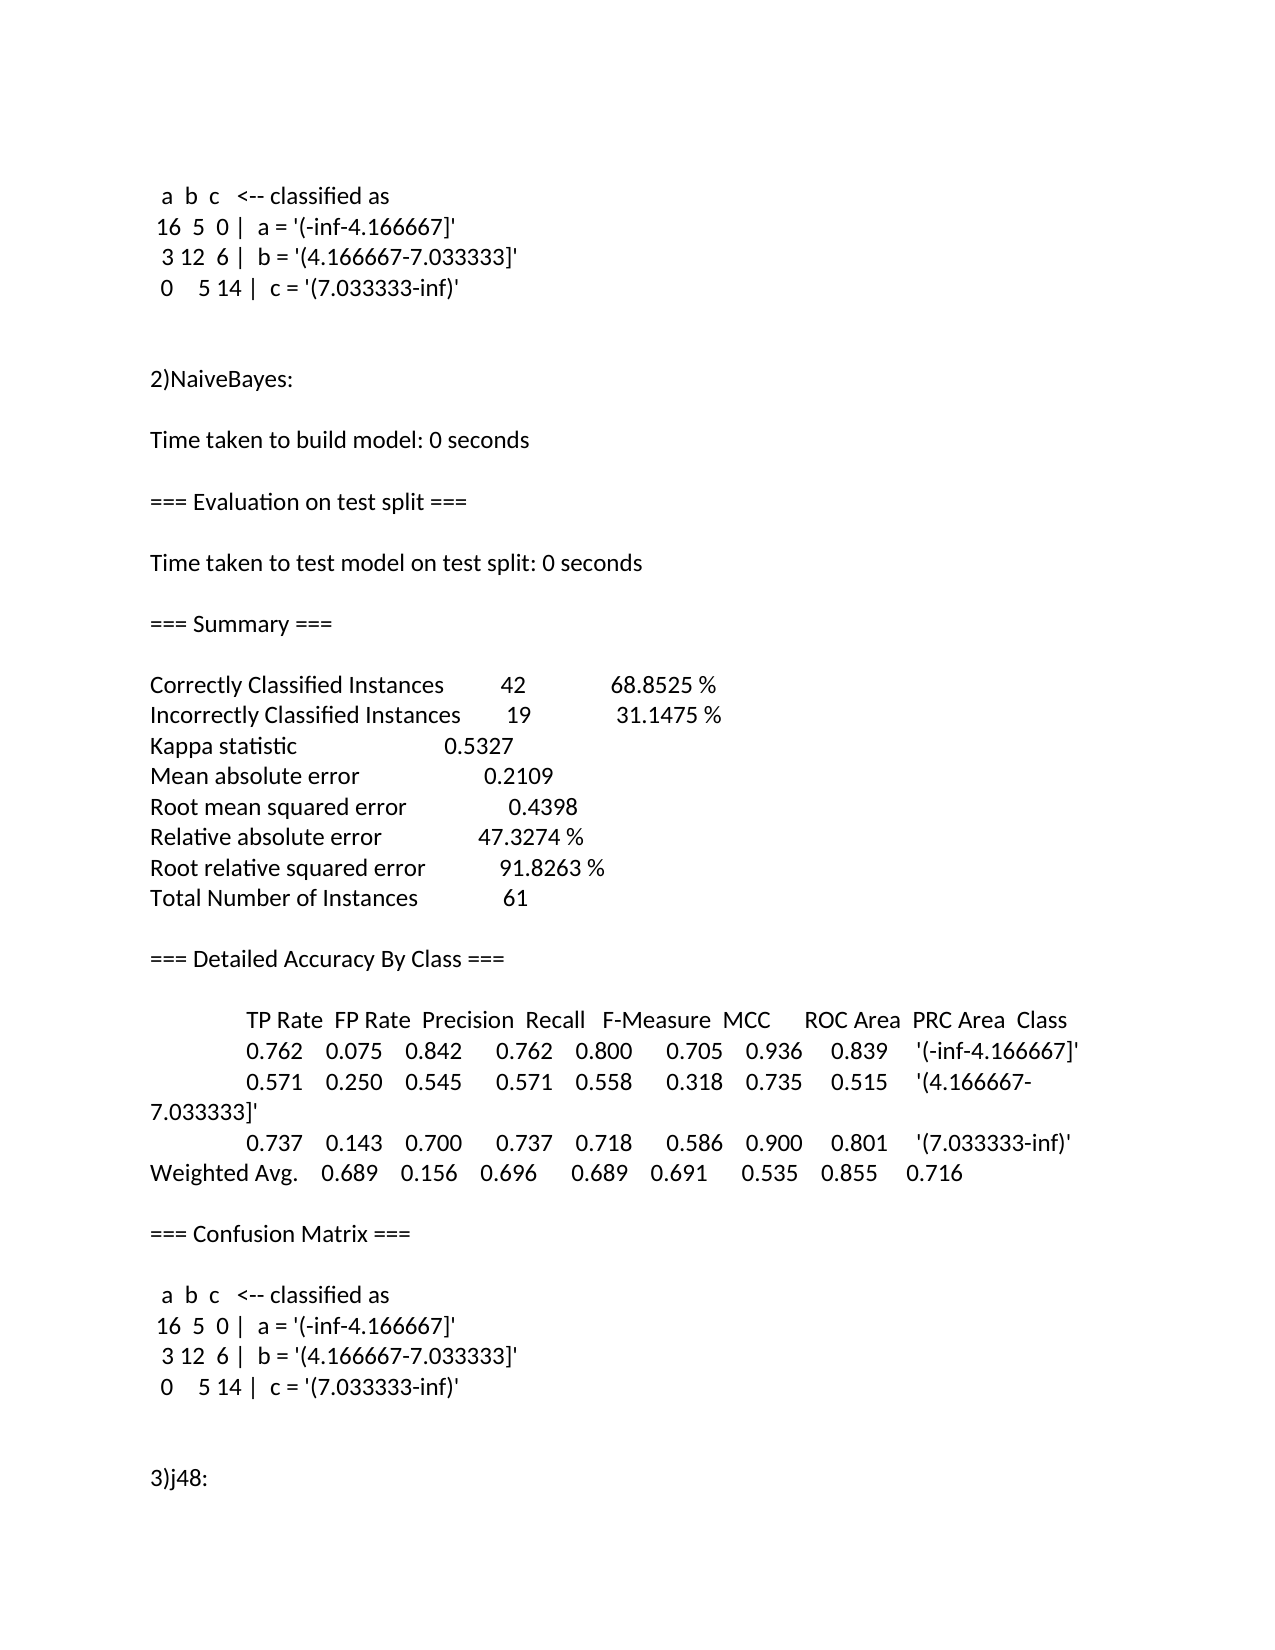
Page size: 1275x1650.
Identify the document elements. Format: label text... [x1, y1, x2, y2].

text a b c <-- classified as [150, 1279, 1125, 1310]
text Incorrectly Classified Instances 19 31.1475 % [150, 699, 1125, 730]
text Kappa statistic 0.5327 [150, 730, 1125, 760]
text 0.762 0.075 0.842 0.762 0.800 0.705 0.936 0.839 '(-inf-4.166667]' [150, 1035, 1125, 1066]
text === Confusion Matrix === [150, 1218, 1125, 1249]
text Mean absolute error 0.2109 [150, 760, 1125, 791]
text 3 12 6 | b = '(4.166667-7.033333]' [150, 1340, 1125, 1371]
text Relative absolute error 47.3274 % [150, 821, 1125, 852]
text Time taken to test model on test split: 0 seconds [150, 547, 1125, 577]
text 0.571 0.250 0.545 0.571 0.558 0.318 0.735 0.515 '(4.166667-7.033333]' [150, 1066, 1125, 1127]
text 16 5 0 | a = '(-inf-4.166667]' [150, 211, 1125, 242]
text === Detailed Accuracy By Class === [150, 943, 1125, 974]
text Total Number of Instances 61 [150, 882, 1125, 913]
text Root relative squared error 91.8263 % [150, 852, 1125, 882]
text TP Rate FP Rate Precision Recall F-Measure MCC ROC Area PRC Area Class [150, 1004, 1125, 1035]
text 0.737 0.143 0.700 0.737 0.718 0.586 0.900 0.801 '(7.033333-inf)' [150, 1127, 1125, 1157]
text 2)NaiveBayes: [150, 364, 1125, 394]
text Weighted Avg. 0.689 0.156 0.696 0.689 0.691 0.535 0.855 0.716 [150, 1157, 1125, 1188]
list 5 14 | c = '(7.033333-inf)' [160, 272, 1125, 303]
list 5 14 | c = '(7.033333-inf)' [160, 1371, 1125, 1401]
text === Evaluation on test split === [150, 486, 1125, 516]
text === Summary === [150, 608, 1125, 638]
text 3 12 6 | b = '(4.166667-7.033333]' [150, 242, 1125, 272]
text 3)j48: [150, 1462, 1125, 1493]
text a b c <-- classified as [150, 181, 1125, 211]
text Time taken to build model: 0 seconds [150, 425, 1125, 455]
text Root mean squared error 0.4398 [150, 791, 1125, 821]
text Correctly Classified Instances 42 68.8525 % [150, 669, 1125, 699]
text 16 5 0 | a = '(-inf-4.166667]' [150, 1310, 1125, 1340]
